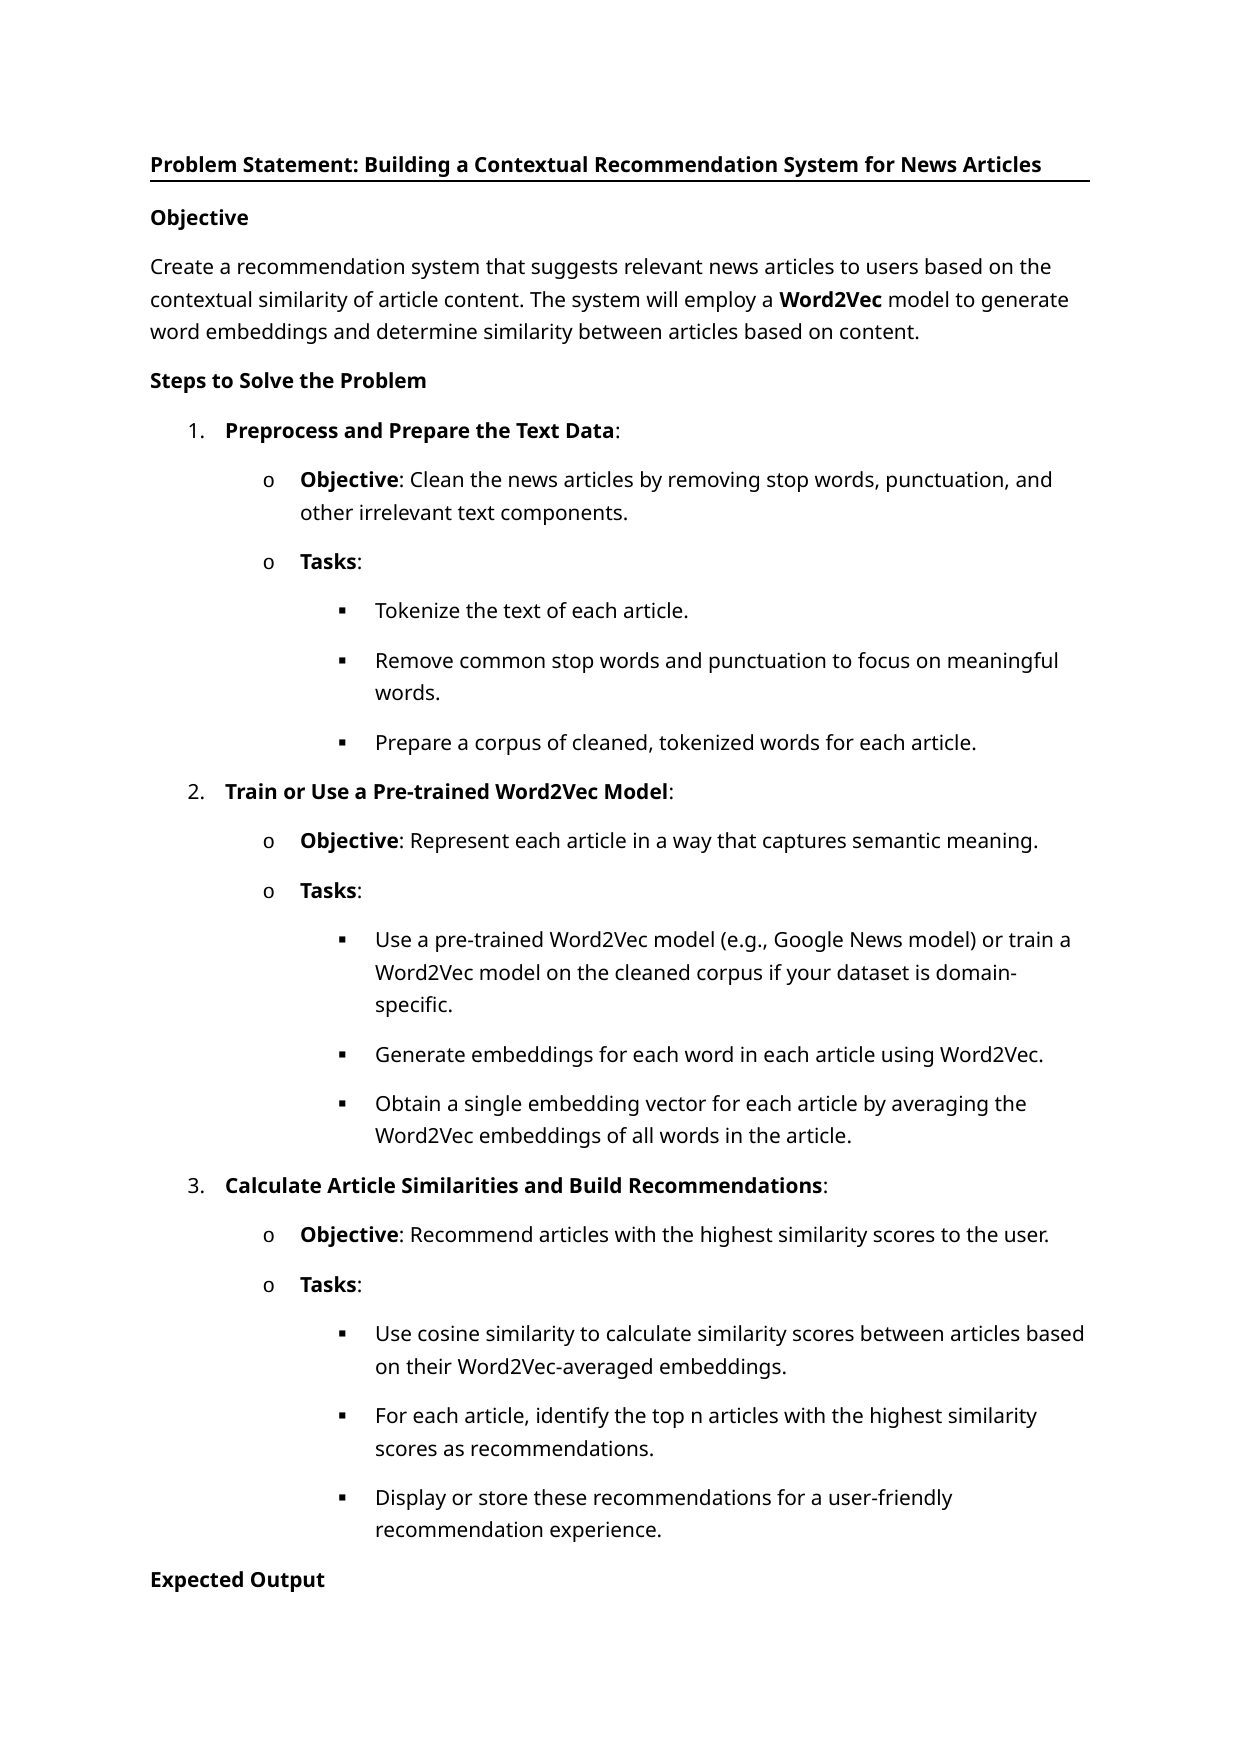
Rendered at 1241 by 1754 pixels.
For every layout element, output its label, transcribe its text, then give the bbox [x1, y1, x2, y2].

text Problem Statement: Building a Contextual Recommendation System for News Articles [150, 150, 1090, 180]
list Obtain a single embedding vector for each article by averaging the Word2Vec embeddings of all words in the article. [337, 1089, 1090, 1150]
text Expected Output [150, 1565, 1090, 1593]
list Display or store these recommendations for a user-friendly recommendation experience. [337, 1483, 1090, 1544]
list Calculate Article Similarities and Build Recommendations: [187, 1171, 1090, 1199]
text Steps to Solve the Problem [150, 367, 1090, 395]
text Objective [150, 203, 1090, 231]
list Objective: Recommend articles with the highest similarity scores to the user. [262, 1220, 1090, 1249]
list Remove common stop words and punctuation to focus on meaningful words. [337, 646, 1090, 707]
list Train or Use a Pre-trained Word2Vec Model: [187, 777, 1090, 806]
list Generate embeddings for each word in each article using Word2Vec. [337, 1040, 1090, 1068]
text Create a recommendation system that suggests relevant news articles to users based on the contextual similarity of article content. The system will employ a Word2Vec model to generate word embeddings and determine similarity between articles based on content. [150, 252, 1090, 346]
list Objective: Represent each article in a way that captures semantic meaning. [262, 826, 1090, 855]
list Use a pre-trained Word2Vec model (e.g., Google News model) or train a Word2Vec model on the cleaned corpus if your dataset is domain-specific. [337, 925, 1090, 1019]
list Tasks: [262, 547, 1090, 576]
list Objective: Clean the news articles by removing stop words, punctuation, and other irrelevant text components. [262, 465, 1090, 526]
list For each article, identify the top n articles with the highest similarity scores as recommendations. [337, 1401, 1090, 1462]
list Prepare a corpus of cleaned, tokenized words for each article. [337, 728, 1090, 756]
list Tasks: [262, 876, 1090, 904]
list Tokenize the text of each article. [337, 597, 1090, 625]
list Use cosine similarity to calculate similarity scores between articles based on their Word2Vec-averaged embeddings. [337, 1319, 1090, 1380]
list Tasks: [262, 1270, 1090, 1298]
list Preprocess and Prepare the Text Data: [187, 416, 1090, 444]
